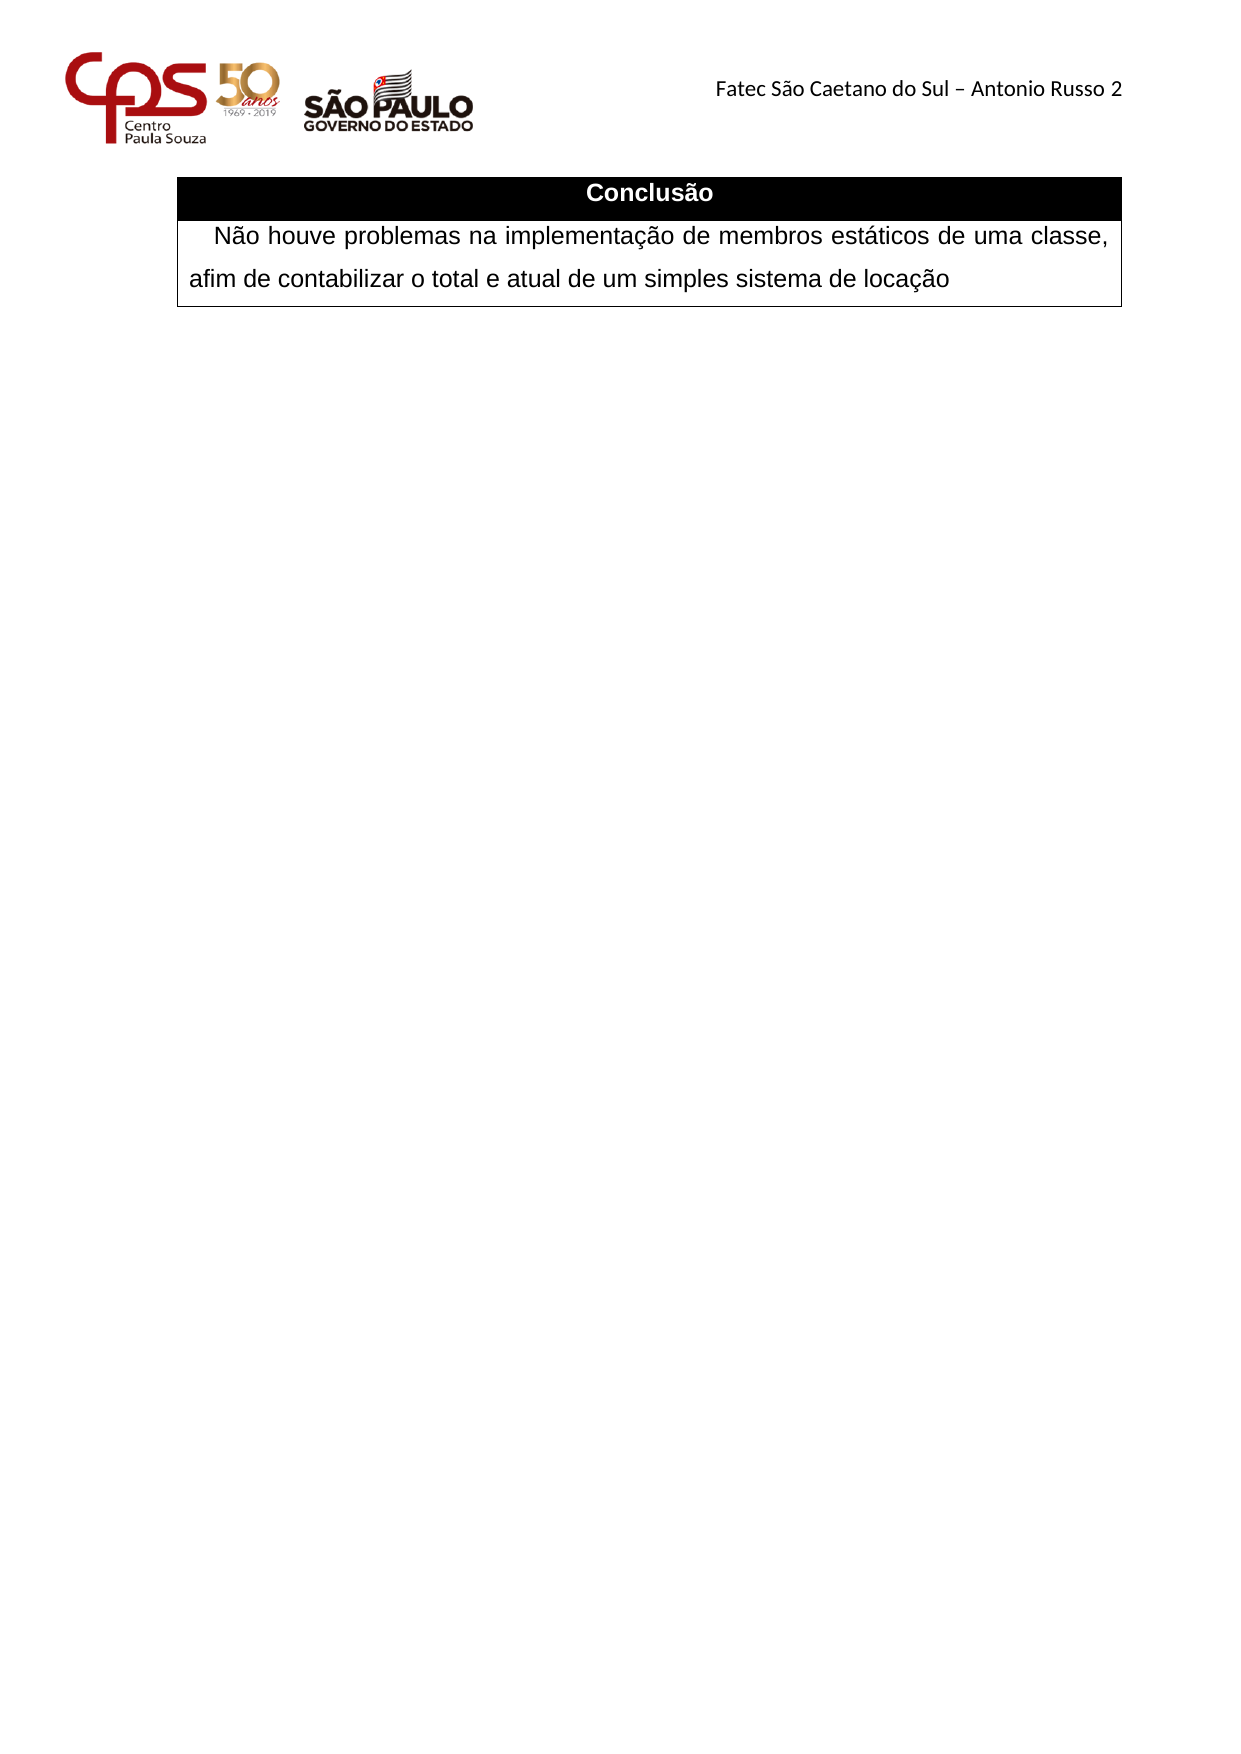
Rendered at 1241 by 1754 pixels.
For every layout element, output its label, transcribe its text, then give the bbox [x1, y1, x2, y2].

table_cell Não houve problemas na implementação de membros estáticos de uma classe, afim de contabilizar o total e atual de um simples sistema de locação [178, 221, 1121, 306]
table_header Conclusão [178, 178, 1122, 220]
picture [58, 44, 485, 149]
